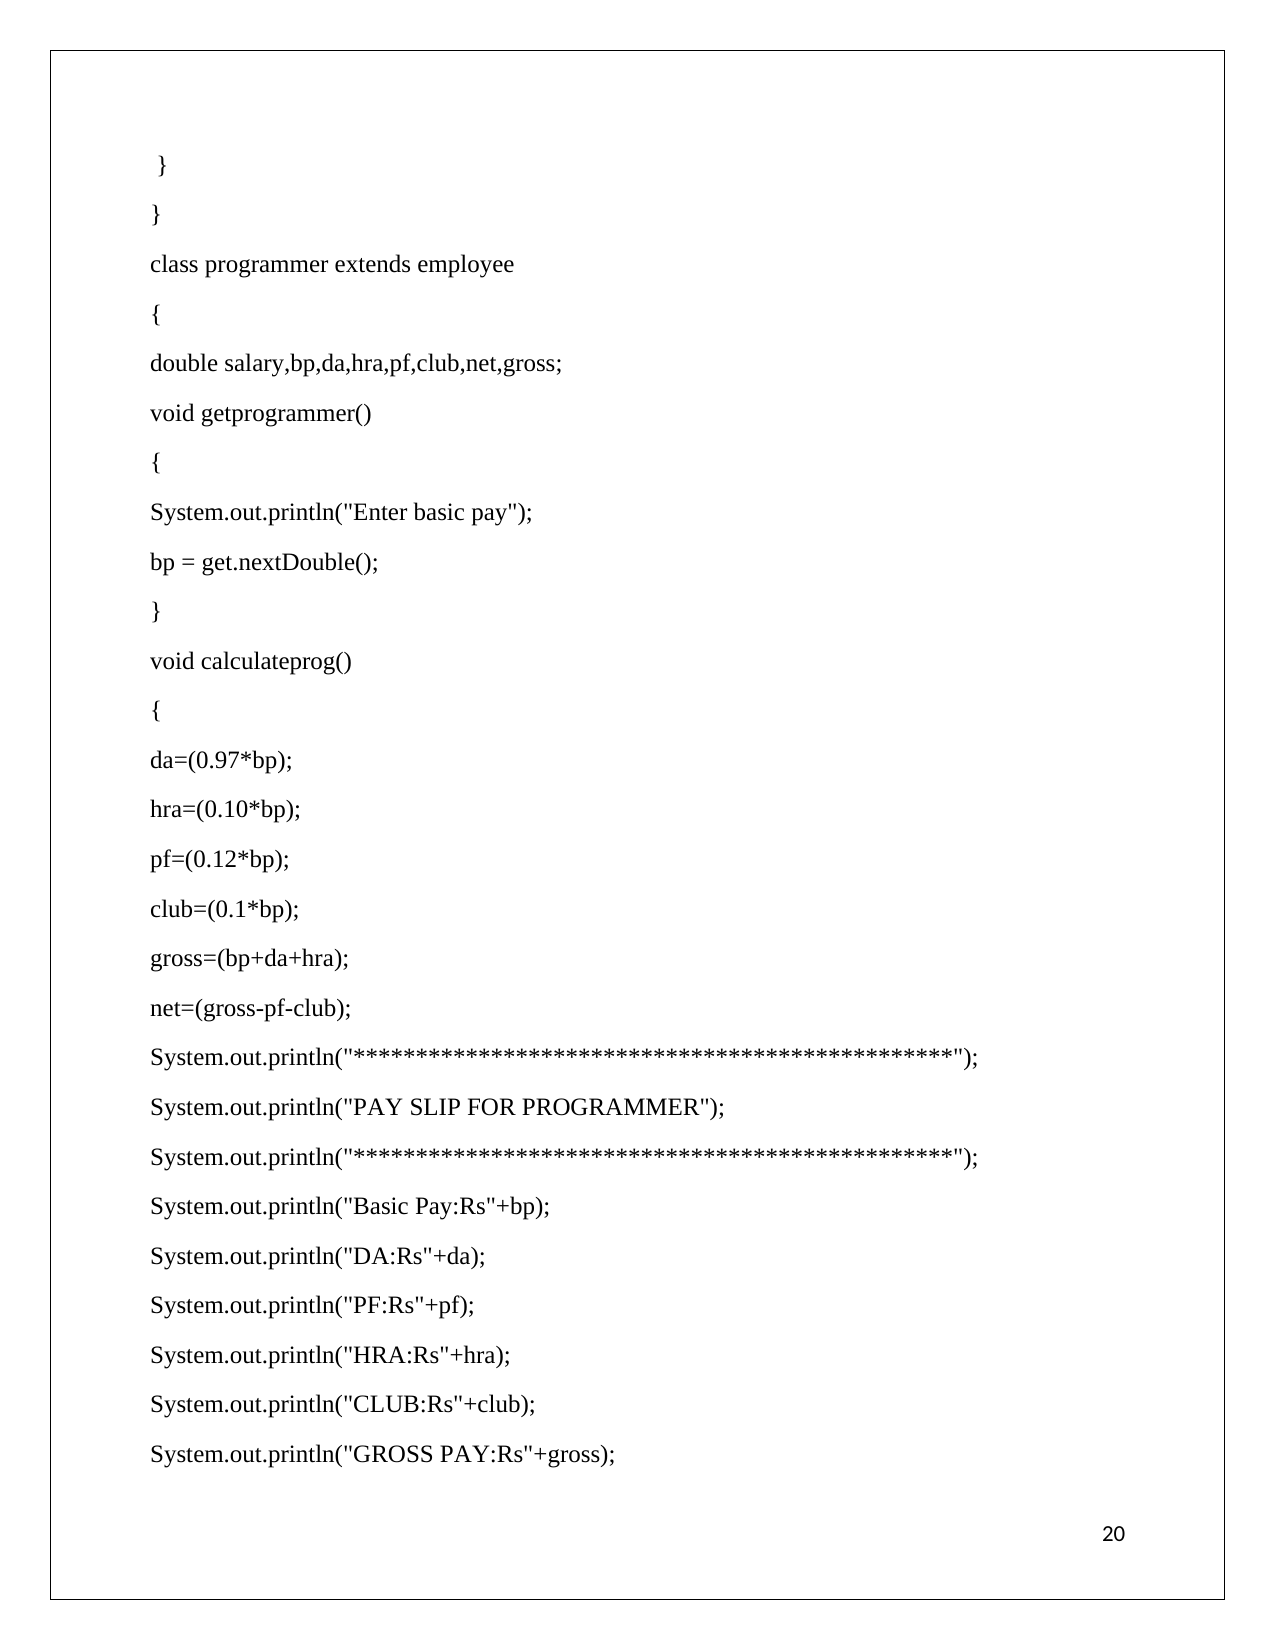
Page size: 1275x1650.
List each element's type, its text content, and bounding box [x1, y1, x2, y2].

text System.out.println("************************************************"); [150, 1042, 1125, 1071]
text void calculateprog() [150, 646, 1125, 674]
text } [150, 596, 1125, 625]
text System.out.println("DA:Rs"+da); [150, 1241, 1125, 1269]
text void getprogrammer() [150, 398, 1125, 427]
text System.out.println("GROSS PAY:Rs"+gross); [150, 1439, 1125, 1468]
text System.out.println("PAY SLIP FOR PROGRAMMER"); [150, 1092, 1125, 1121]
text hra=(0.10*bp); [150, 794, 1125, 823]
text { [150, 447, 1125, 476]
text { [150, 299, 1125, 327]
text System.out.println("************************************************"); [150, 1142, 1125, 1170]
text System.out.println("PF:Rs"+pf); [150, 1290, 1125, 1319]
text { [150, 695, 1125, 724]
text pf=(0.12*bp); [150, 844, 1125, 873]
text System.out.println("Enter basic pay"); [150, 497, 1125, 526]
text class programmer extends employee [150, 249, 1125, 278]
text bp = get.nextDouble(); [150, 547, 1125, 575]
text gross=(bp+da+hra); [150, 943, 1125, 972]
text } [150, 150, 1125, 179]
text System.out.println("HRA:Rs"+hra); [150, 1340, 1125, 1369]
text double salary,bp,da,hra,pf,club,net,gross; [150, 348, 1125, 377]
text System.out.println("Basic Pay:Rs"+bp); [150, 1191, 1125, 1220]
text } [150, 199, 1125, 228]
text System.out.println("CLUB:Rs"+club); [150, 1389, 1125, 1418]
text net=(gross-pf-club); [150, 993, 1125, 1022]
text club=(0.1*bp); [150, 894, 1125, 922]
text da=(0.97*bp); [150, 745, 1125, 774]
